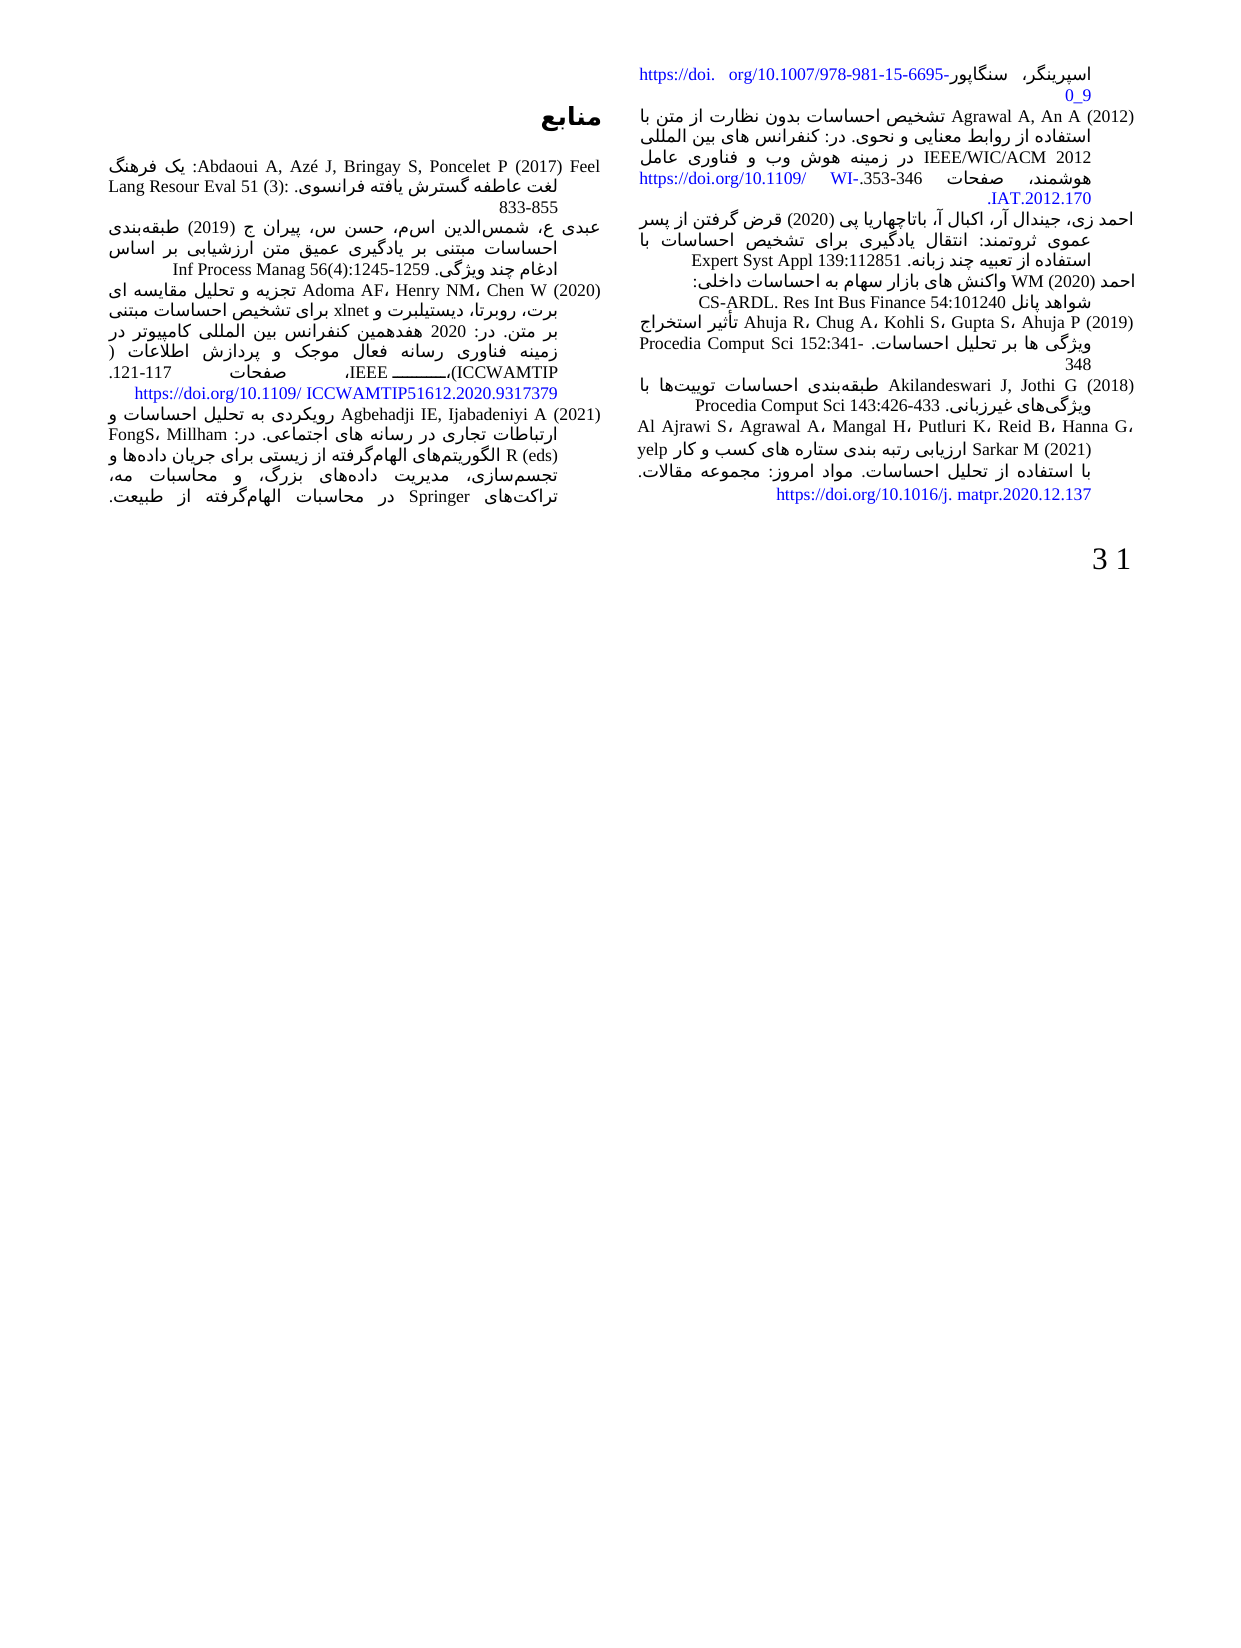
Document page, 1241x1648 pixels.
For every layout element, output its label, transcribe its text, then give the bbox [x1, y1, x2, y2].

text Akilandeswari J, Jothi G (2018) طبقه‌بندی احساسات توییت‌ها با ویژگی‌های غیرزبانی. Procedia Comput Sci 143:426-433 [639, 374, 1134, 415]
text شواهد پانل CS-ARDL. Res Int Bus Finance 54:101240 [637, 292, 1092, 312]
text احمد WM (2020) واکنش های بازار سهام به احساسات داخلی: [637, 271, 1135, 291]
text احمد زی، جیندال آر، اکبال آ، باتاچهاریا پی (2020) قرض گرفتن از پسر عموی ثروتمند: انتقال یادگیری برای تشخیص احساسات با استفاده از تعبیه چند زبانه. Expert Syst Appl 139:112851 [639, 209, 1134, 271]
text Al Ajrawi S، Agrawal A، Mangal H، Putluri K، Reid B، Hanna G، Sarkar M (2021) ارزیابی رتبه بندی ستاره های کسب و کار yelp با استفاده از تحلیل احساسات. مواد امروز: مجموعه مقالات.https://doi.org/10.1016/j. matpr.2020.12.137 [637, 416, 1134, 504]
text منابع [106, 102, 602, 131]
text Ahuja R، Chug A، Kohli S، Gupta S، Ahuja P (2019) تأثیر استخراج ویژگی ها بر تحلیل احساسات. Procedia Comput Sci 152:341-348 [639, 312, 1134, 374]
text Adoma AF، Henry NM، Chen W (2020) تجزیه و تحلیل مقایسه ای برت، روبرتا، دیستیلبرت و xlnet برای تشخیص احساسات مبتنی بر متن. در: 2020 هفدهمین کنفرانس بین المللی کامپیوتر در زمینه فناوری رسانه فعال موجک و پردازش اطلاعات (ICCWAMTIP)، IEEE، صفحات 117-121.https://doi.org/10.1109/ ICCWAMTIP51612.2020.9317379 [108, 279, 601, 403]
text Abdaoui A, Azé J, Bringay S, Poncelet P (2017) Feel: یک فرهنگ لغت عاطفه گسترش یافته فرانسوی. Lang Resour Eval 51 (3): 833-855 [108, 155, 601, 217]
text 1 3 [106, 541, 1131, 576]
text Agrawal A, An A (2012) تشخیص احساسات بدون نظارت از متن با استفاده از روابط معنایی و نحوی. در: کنفرانس های بین المللی IEEE/WIC/ACM 2012 در زمینه هوش وب و فناوری عامل هوشمند، صفحات 346-353.https://doi.org/10.1109/ WI-IAT.2012.170. [639, 106, 1134, 208]
text Agbehadji IE, Ijabadeniyi A (2021) رویکردی به تحلیل احساسات و ارتباطات تجاری در رسانه های اجتماعی. در: FongS، Millham R (eds) الگوریتم‌های الهام‌گرفته از زیستی برای جریان داده‌ها و تجسم‌سازی، مدیریت داده‌های بزرگ، و محاسبات مه، تراکت‌های Springer در محاسبات الهام‌گرفته از طبیعت. اسپرینگر، سنگاپورhttps://doi. org/10.1007/978-981-15-6695-0_9 [108, 403, 601, 506]
text عبدی ع، شمس‌الدین اس‌م، حسن س، پیران ج (2019) طبقه‌بندی احساسات مبتنی بر یادگیری عمیق متن ارزشیابی بر اساس ادغام چند ویژگی. Inf Process Manag 56(4):1245-1259 [108, 217, 601, 279]
